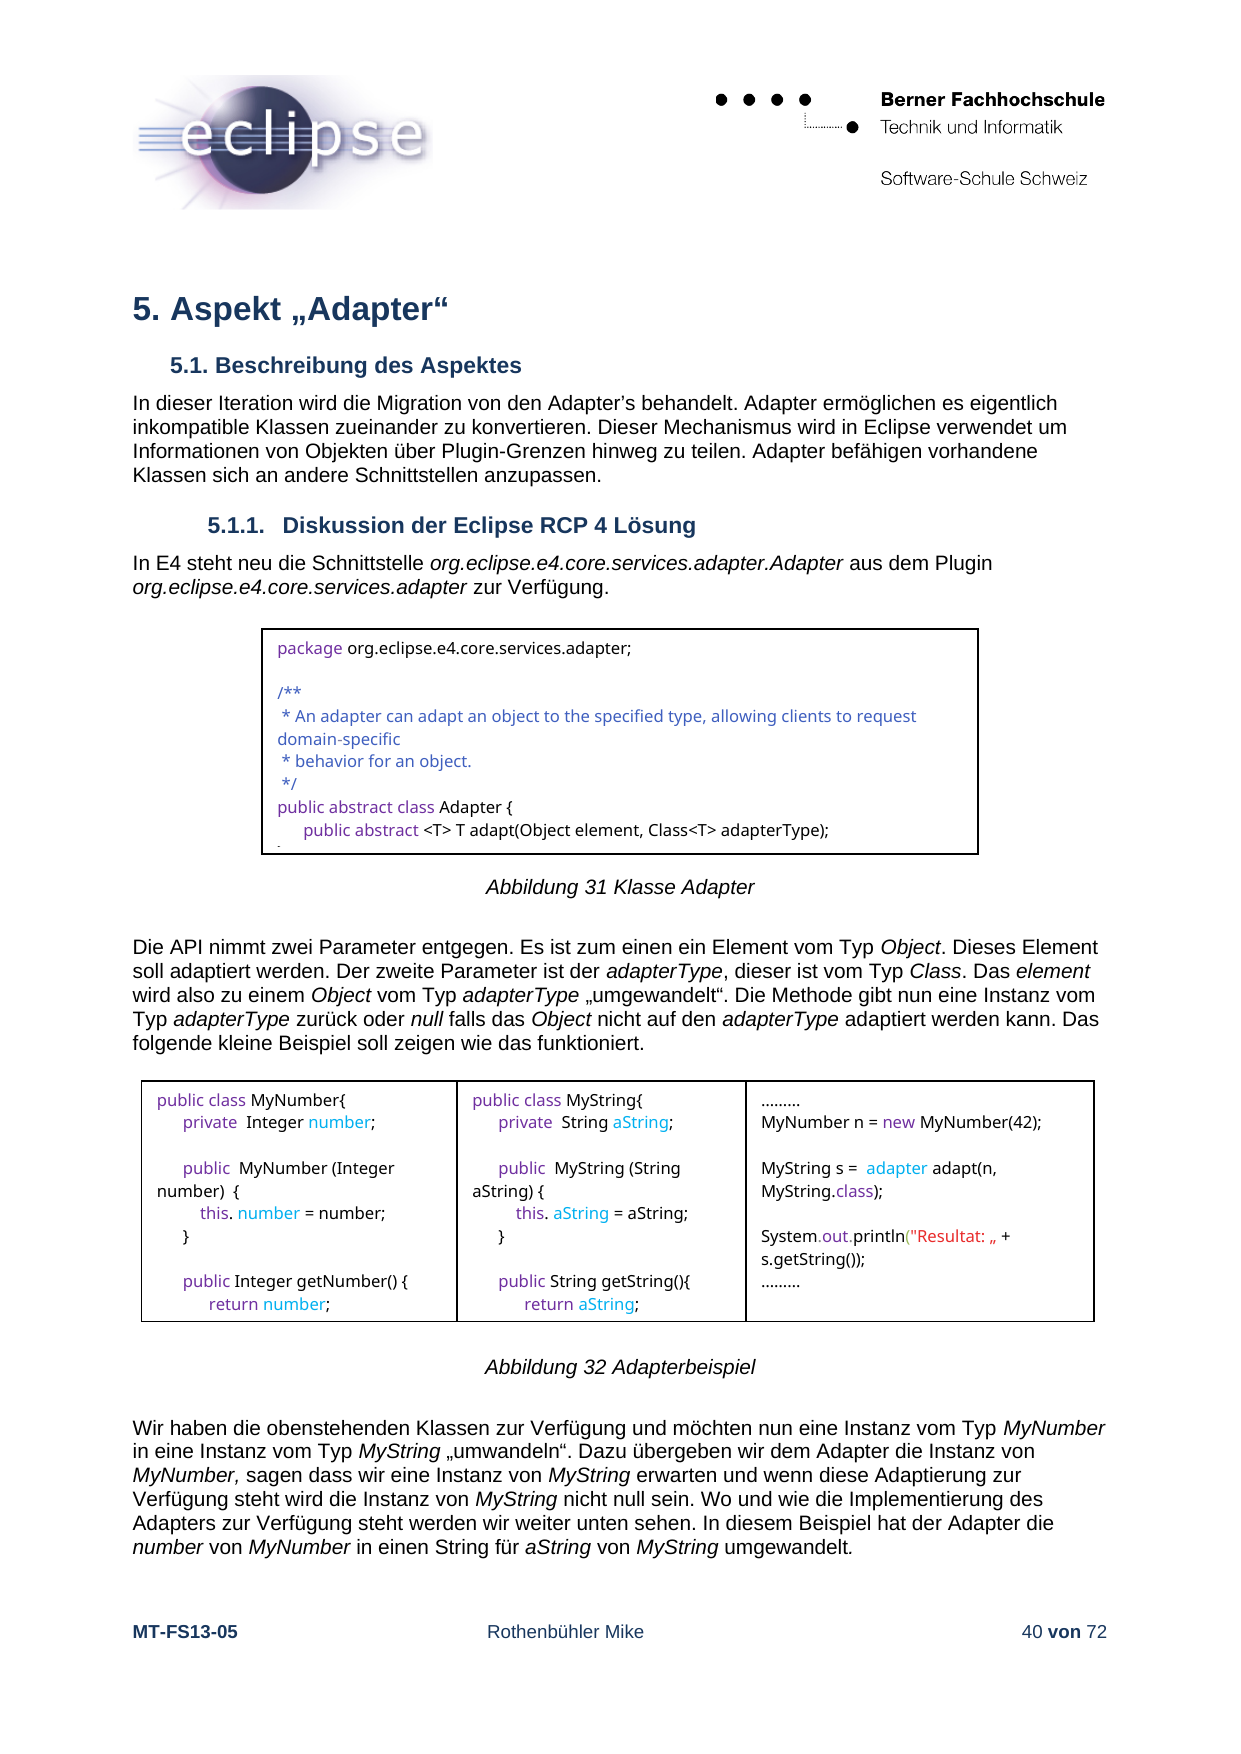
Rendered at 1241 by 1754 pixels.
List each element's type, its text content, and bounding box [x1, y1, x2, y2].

picture [132, 75, 435, 214]
text Die API nimmt zwei Parameter entgegen. Es ist zum einen ein Element vom Typ Object. Dieses Element soll adaptiert werden. Der zweite Parameter ist der adapterType, dieser ist vom Typ Class. Das element wird also zu einem Object vom Typ adapterType „umgewandelt“. Die Methode gibt nun eine Instanz vom Typ adapterType zurück oder null falls das Object nicht auf den adapterType adaptiert werden kann. Das folgende kleine Beispiel soll zeigen wie das funktioniert. [132, 935, 1108, 1055]
text In dieser Iteration wird die Migration von den Adapter’s behandelt. Adapter ermöglichen es eigentlich inkompatible Klassen zueinander zu konvertieren. Dieser Mechanismus wird in Eclipse verwendet um Informationen von Objekten über Plugin-Grenzen hinweg zu teilen. Adapter befähigen vorhandene Klassen sich an andere Schnittstellen anzupassen. [132, 391, 1108, 487]
text Wir haben die obenstehenden Klassen zur Verfügung und möchten nun eine Instanz vom Typ MyNumber in eine Instanz vom Typ MyString „umwandeln“. Dazu übergeben wir dem Adapter die Instanz von MyNumber, sagen dass wir eine Instanz von MyString erwarten und wenn diese Adaptierung zur Verfügung steht wird die Instanz von MyString nicht null sein. Wo und wie die Implementierung des Adapters zur Verfügung steht werden wir weiter unten sehen. In diesem Beispiel hat der Adapter die number von MyNumber in einen String für aString von MyString umgewandelt. [132, 1415, 1108, 1559]
text Beschreibung des Aspektes [170, 352, 1108, 378]
text In E4 steht neu die Schnittstelle org.eclipse.e4.core.services.adapter.Adapter aus dem Plugin org.eclipse.e4.core.services.adapter zur Verfügung. [132, 551, 1108, 599]
text Abbildung 31 Klasse Adapter [132, 875, 1108, 899]
text Abbildung 32 Adapterbeispiel [132, 1355, 1108, 1379]
text Aspekt „Adapter“ [132, 289, 1108, 327]
picture [716, 92, 1105, 185]
list Diskussion der Eclipse RCP 4 Lösung [207, 512, 1108, 538]
